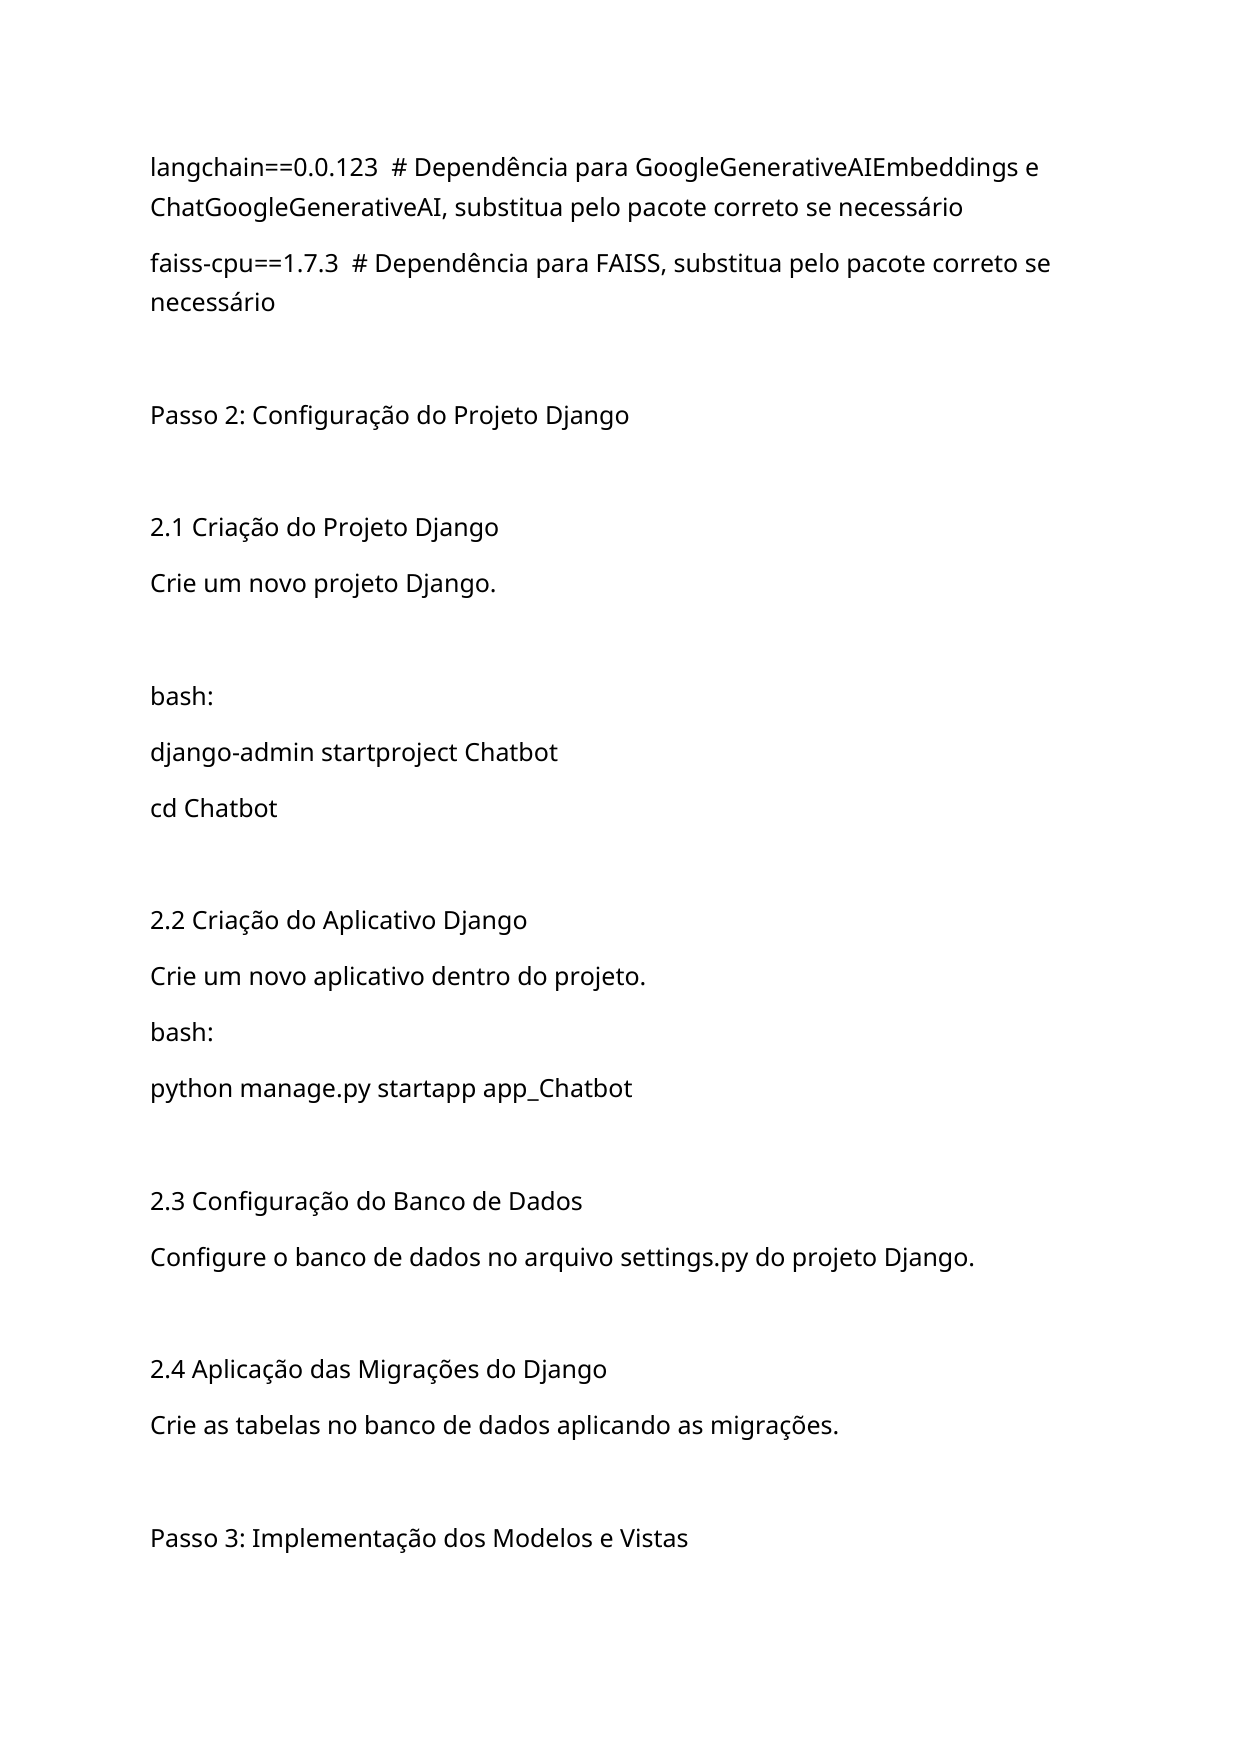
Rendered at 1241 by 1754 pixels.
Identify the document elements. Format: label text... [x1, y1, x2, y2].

text 2.2 Criação do Aplicativo Django [150, 903, 1090, 937]
text django-admin startproject Chatbot [150, 734, 1090, 768]
text Crie um novo aplicativo dentro do projeto. [150, 959, 1090, 993]
text Passo 3: Implementação dos Modelos e Vistas [150, 1520, 1090, 1554]
text Crie um novo projeto Django. [150, 566, 1090, 600]
text 2.1 Criação do Projeto Django [150, 510, 1090, 544]
text 2.3 Configuração do Banco de Dados [150, 1183, 1090, 1217]
text Passo 2: Configuração do Projeto Django [150, 397, 1090, 431]
text cd Chatbot [150, 790, 1090, 824]
text bash: [150, 678, 1090, 712]
text Configure o banco de dados no arquivo settings.py do projeto Django. [150, 1239, 1090, 1274]
text bash: [150, 1015, 1090, 1049]
text langchain==0.0.123 # Dependência para GoogleGenerativeAIEmbeddings e ChatGoogleGenerativeAI, substitua pelo pacote correto se necessário [150, 150, 1090, 223]
text faiss-cpu==1.7.3 # Dependência para FAISS, substitua pelo pacote correto se necessário [150, 246, 1090, 319]
text 2.4 Aplicação das Migrações do Django [150, 1352, 1090, 1386]
text python manage.py startapp app_Chatbot [150, 1071, 1090, 1105]
text Crie as tabelas no banco de dados aplicando as migrações. [150, 1408, 1090, 1442]
